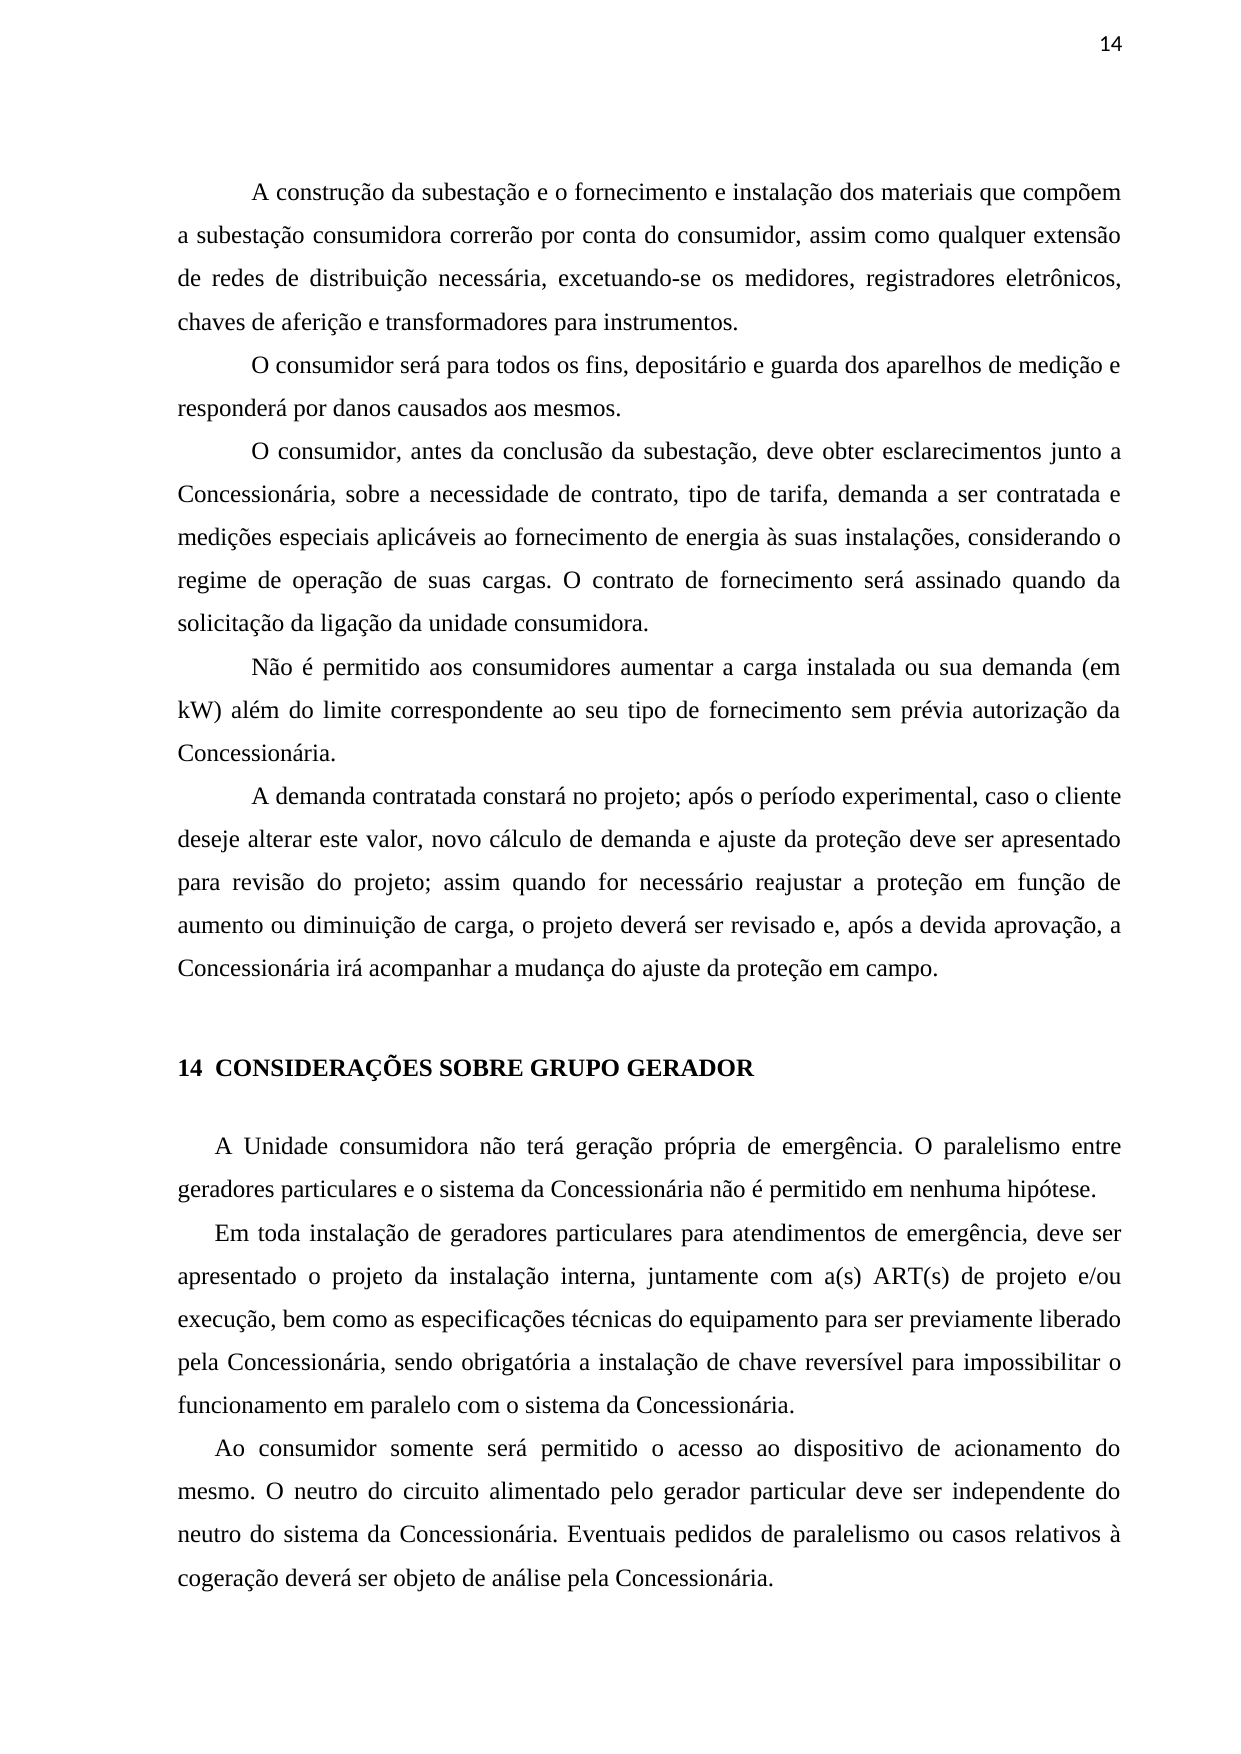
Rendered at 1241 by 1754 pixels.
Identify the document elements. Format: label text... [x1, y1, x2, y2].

text Em toda instalação de geradores particulares para atendimentos de emergência, deve ser apresentado o projeto da instalação interna, juntamente com a(s) ART(s) de projeto e/ou execução, bem como as especificações técnicas do equipamento para ser previamente liberado pela Concessionária, sendo obrigatória a instalação de chave reversível para impossibilitar o funcionamento em paralelo com o sistema da Concessionária. [177, 1218, 1122, 1419]
text O consumidor será para todos os fins, depositário e guarda dos aparelhos de medição e responderá por danos causados aos mesmos. [177, 350, 1122, 422]
text Não é permitido aos consumidores aumentar a carga instalada ou sua demanda (em kW) além do limite correspondente ao seu tipo de fornecimento sem prévia autorização da Concessionária. [177, 652, 1122, 767]
text Ao consumidor somente será permitido o acesso ao dispositivo de acionamento do mesmo. O neutro do circuito alimentado pelo gerador particular deve ser independente do neutro do sistema da Concessionária. Eventuais pedidos de paralelismo ou casos relativos à cogeração deverá ser objeto de análise pela Concessionária. [177, 1433, 1122, 1591]
text O consumidor, antes da conclusão da subestação, deve obter esclarecimentos junto a Concessionária, sobre a necessidade de contrato, tipo de tarifa, demanda a ser contratada e medições especiais aplicáveis ao fornecimento de energia às suas instalações, considerando o regime de operação de suas cargas. O contrato de fornecimento será assinado quando da solicitação da ligação da unidade consumidora. [177, 436, 1122, 637]
text A Unidade consumidora não terá geração própria de emergência. O paralelismo entre geradores particulares e o sistema da Concessionária não é permitido em nenhuma hipótese. [177, 1131, 1122, 1203]
text A demanda contratada constará no projeto; após o período experimental, caso o cliente deseje alterar este valor, novo cálculo de demanda e ajuste da proteção deve ser apresentado para revisão do projeto; assim quando for necessário reajustar a proteção em função de aumento ou diminuição de carga, o projeto deverá ser revisado e, após a devida aprovação, a Concessionária irá acompanhar a mudança do ajuste da proteção em campo. [177, 781, 1122, 982]
subtitle CONSIDERAÇÕES SOBRE GRUPO GERADOR [177, 1053, 1122, 1081]
text A construção da subestação e o fornecimento e instalação dos materiais que compõem a subestação consumidora correrão por conta do consumidor, assim como qualquer extensão de redes de distribuição necessária, excetuando-se os medidores, registradores eletrônicos, chaves de aferição e transformadores para instrumentos. [177, 177, 1122, 335]
